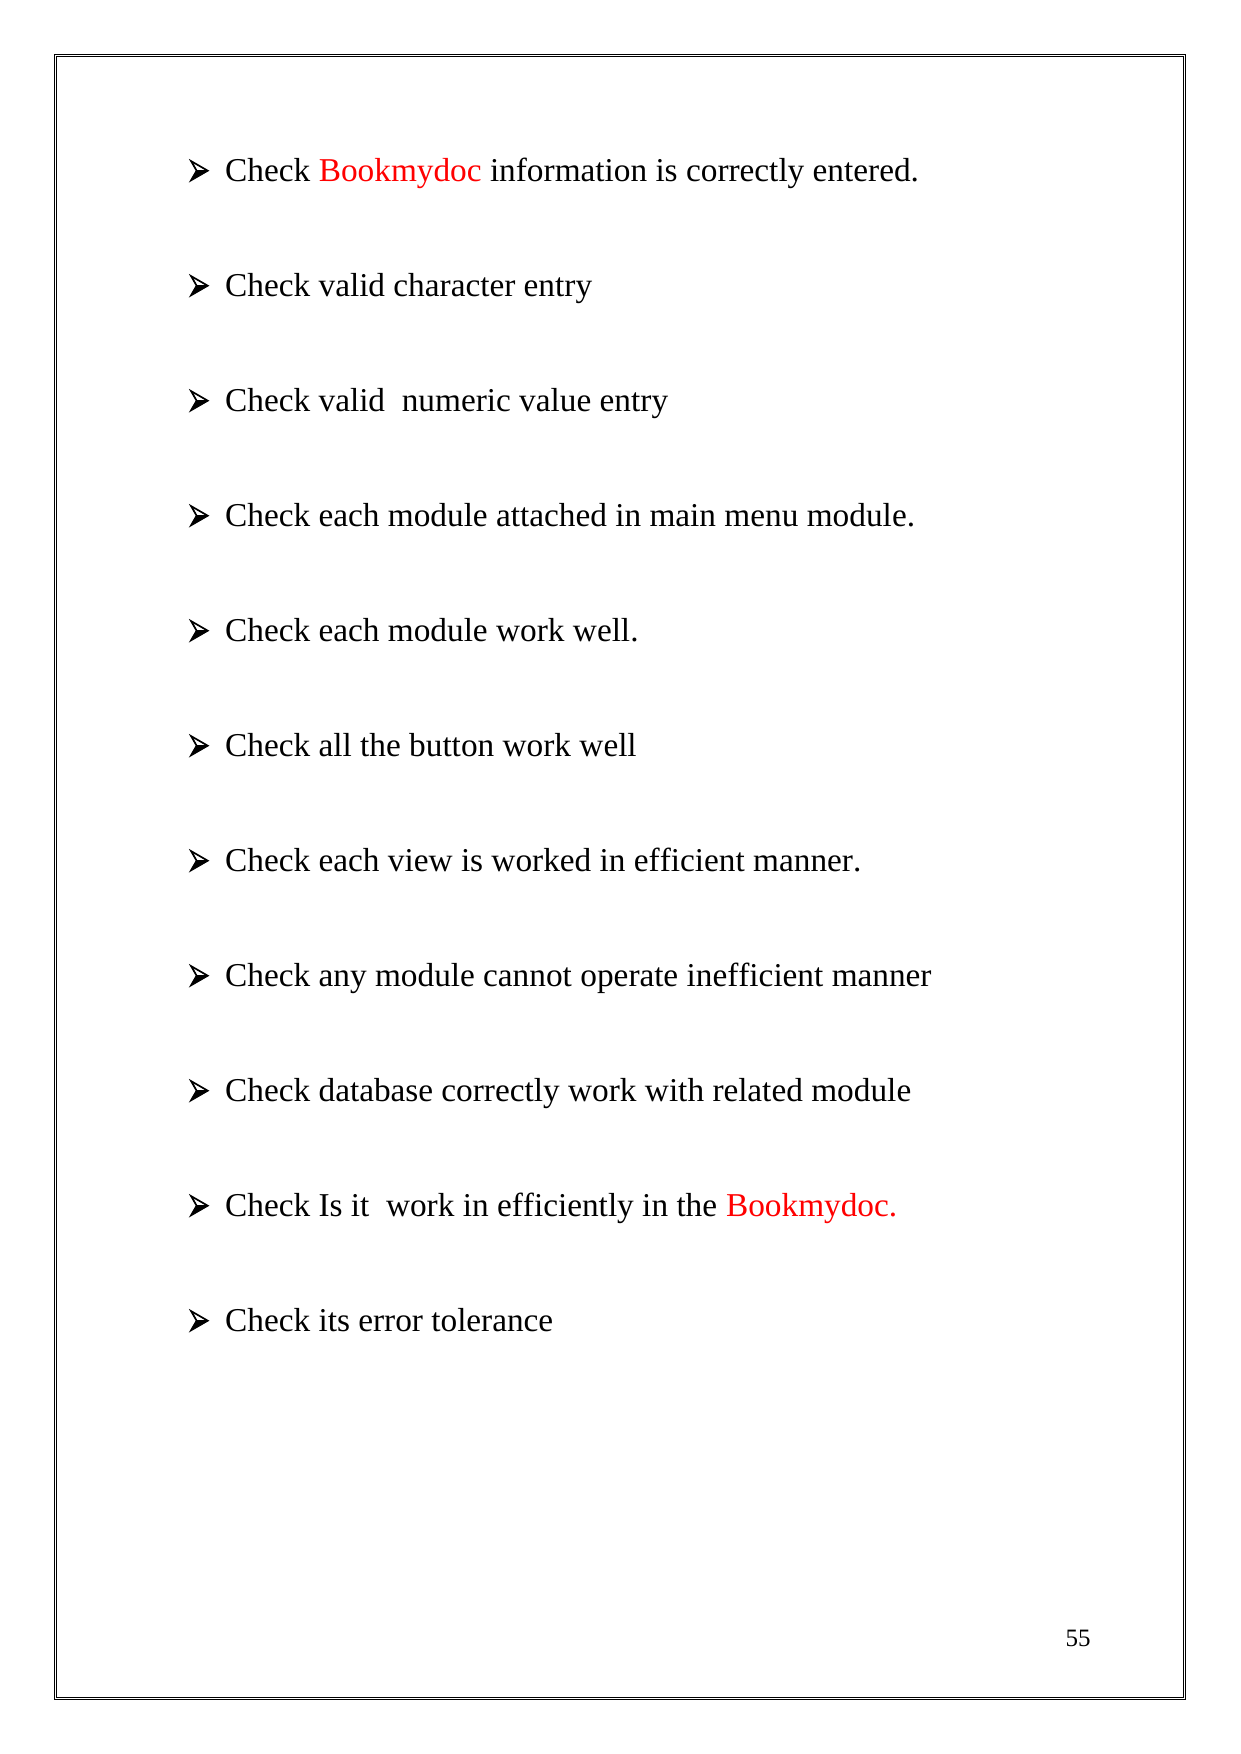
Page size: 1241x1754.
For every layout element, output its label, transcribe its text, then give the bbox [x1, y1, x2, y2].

list Check Is it work in efficiently in the Bookmydoc. [187, 1185, 1090, 1223]
list Check any module cannot operate inefficient manner [187, 955, 1090, 993]
list Check all the button work well [187, 725, 1090, 763]
list Check its error tolerance [187, 1300, 1090, 1338]
list Check each module attached in main menu module. [187, 495, 1090, 533]
list Check valid character entry [187, 265, 1090, 303]
list Check Bookmydoc information is correctly entered. [187, 150, 1090, 188]
list Check database correctly work with related module [187, 1070, 1090, 1108]
list Check each view is worked in efficient manner. [187, 840, 1090, 878]
list Check valid numeric value entry [187, 380, 1090, 418]
list Check each module work well. [187, 610, 1090, 648]
